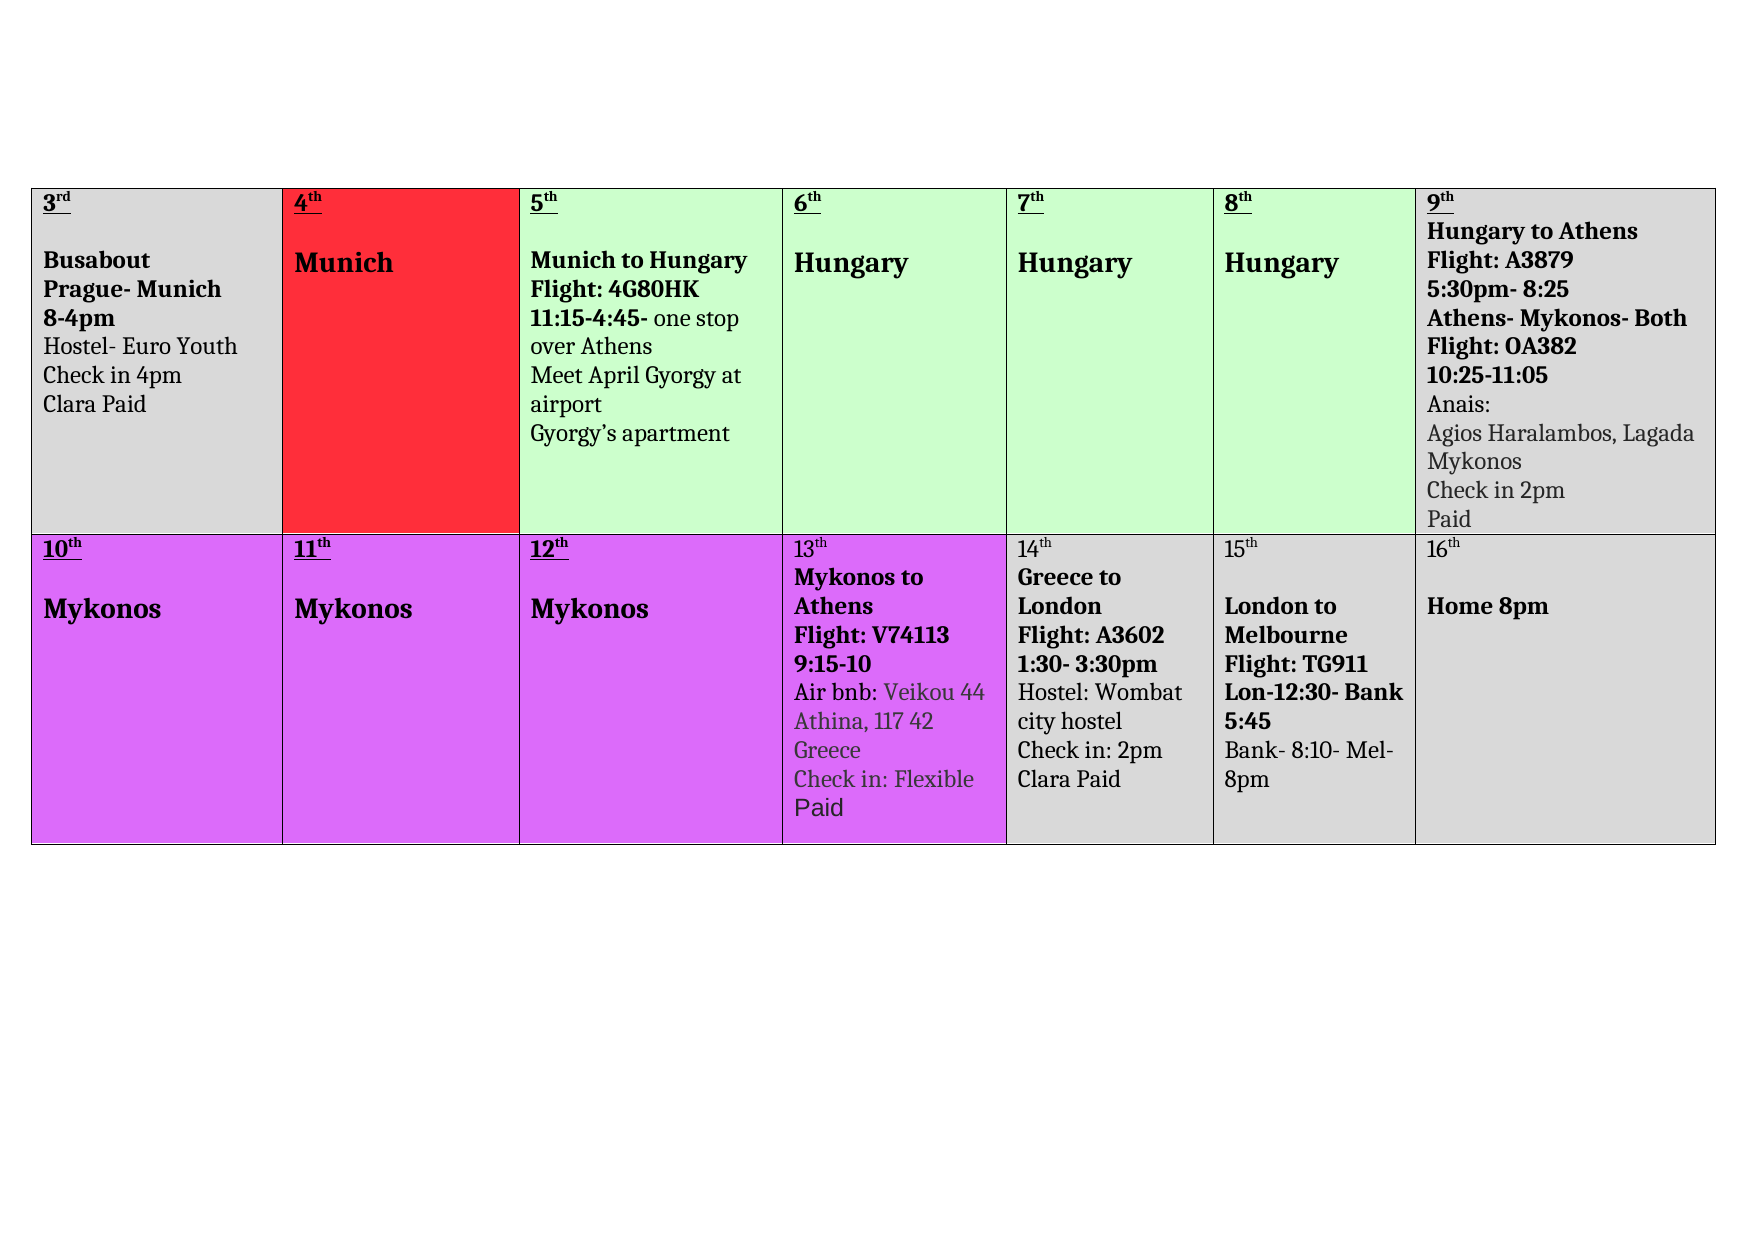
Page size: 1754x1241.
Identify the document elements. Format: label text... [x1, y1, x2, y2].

table_header 7th Hungary [1007, 189, 1213, 533]
table_cell 14th Greece to London Flight: A3602 1:30- 3:30pm Hostel: Wombat city hostel Check in: 2pm Clara Paid [1007, 535, 1213, 843]
table_cell 10th Mykonos [32, 535, 282, 843]
table_header 5th Munich to Hungary Flight: 4G80HK 11:15-4:45- one stop over Athens Meet April Gyorgy at airport Gyorgy’s apartment [520, 189, 782, 533]
table_cell 15th London to Melbourne Flight: TG911 Lon-12:30- Bank 5:45 Bank- 8:10- Mel- 8pm [1214, 535, 1415, 843]
table_header 4th Munich [283, 189, 519, 533]
table_header 8th Hungary [1214, 189, 1415, 533]
table_header 3rd Busabout Prague- Munich 8-4pm Hostel- Euro Youth Check in 4pm Clara Paid [32, 189, 282, 533]
table_cell 12th Mykonos [520, 535, 782, 843]
table_cell 16th Home 8pm [1416, 535, 1715, 843]
table_cell 11th Mykonos [283, 535, 519, 843]
table_header 6th Hungary [783, 189, 1006, 533]
table_header 9th Hungary to Athens Flight: A3879 5:30pm- 8:25 Athens- Mykonos- Both Flight: OA382 10:25-11:05 Anais: Agios Haralambos, Lagada Mykonos Check in 2pm Paid [1416, 189, 1715, 533]
table_cell 13th Mykonos to Athens Flight: V74113 9:15-10 Air bnb: Veikou 44 Athina, 117 42 Greece Check in: Flexible Paid [783, 535, 1006, 843]
